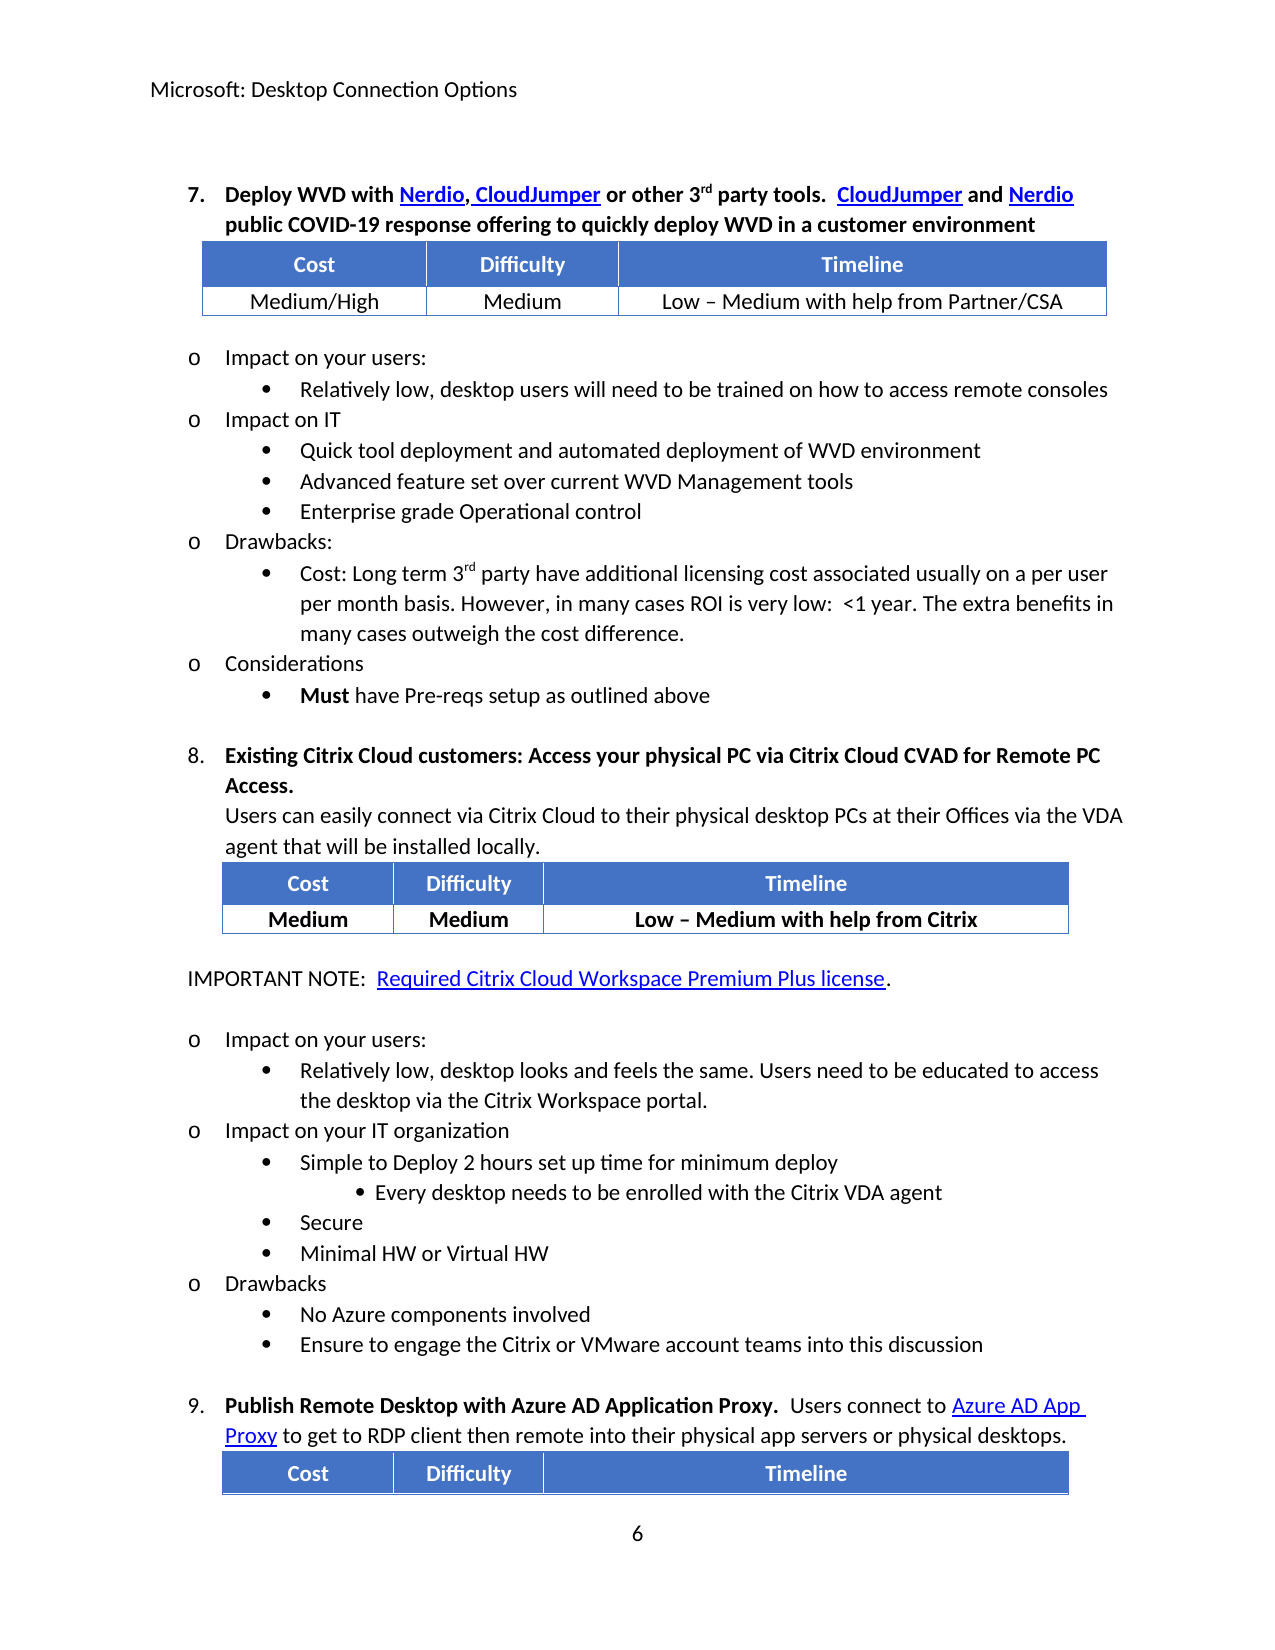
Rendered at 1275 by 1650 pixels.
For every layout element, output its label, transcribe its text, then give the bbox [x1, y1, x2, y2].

table_cell Medium [223, 905, 393, 933]
list Considerations [187, 649, 1125, 678]
table_header Difficulty [394, 863, 543, 904]
list Impact on your IT organization [187, 1117, 1125, 1146]
table_cell Low – Medium with help from Citrix [544, 905, 1068, 933]
table_cell Medium [394, 905, 543, 933]
list No Azure components involved [262, 1300, 1125, 1328]
list Impact on your users: [187, 343, 1125, 373]
list Cost: Long term 3rd party have additional licensing cost associated usually on a per user per month basis. However, in many cases ROI is very low: <1 year. The extra benefits in many cases outweigh the cost difference. [262, 559, 1125, 647]
table_header Cost [223, 863, 393, 904]
list Existing Citrix Cloud customers: Access your physical PC via Citrix Cloud CVAD for Remote PC Access. [187, 741, 1125, 799]
list Simple to Deploy 2 hours set up time for minimum deploy [262, 1148, 1125, 1176]
list Advanced feature set over current WVD Management tools [262, 467, 1125, 495]
table_header Timeline [544, 863, 1068, 904]
list Ensure to engage the Citrix or VMware account teams into this discussion [262, 1331, 1125, 1359]
list Secure [262, 1208, 1125, 1237]
table_header Difficulty [427, 242, 618, 286]
list Deploy WVD with Nerdio, CloudJumper or other 3rd party tools. CloudJumper and Nerdio public COVID-19 response offering to quickly deploy WVD in a customer environment [187, 180, 1125, 238]
list Quick tool deployment and automated deployment of WVD environment [262, 437, 1125, 465]
table_cell Medium [427, 287, 618, 315]
list Enterprise grade Operational control [262, 497, 1125, 525]
list Impact on your users: [187, 1025, 1125, 1054]
list Minimal HW or Virtual HW [262, 1239, 1125, 1267]
list Users can easily connect via Citrix Cloud to their physical desktop PCs at their Offices via the VDA agent that will be installed locally. [225, 802, 1125, 860]
list Every desktop needs to be enrolled with the Citrix VDA agent [356, 1178, 1125, 1206]
list Relatively low, desktop looks and feels the same. Users need to be educated to access the desktop via the Citrix Workspace portal. [262, 1056, 1125, 1114]
table_header Difficulty [394, 1453, 543, 1493]
table_cell Medium/High [203, 287, 426, 315]
table_cell Low – Medium with help from Partner/CSA [619, 287, 1106, 315]
list Relatively low, desktop users will need to be trained on how to access remote consoles [262, 375, 1125, 403]
list Publish Remote Desktop with Azure AD Application Proxy. Users connect to Azure AD App Proxy to get to RDP client then remote into their physical app servers or physical desktops. [187, 1391, 1125, 1449]
table_header Cost [203, 242, 426, 286]
list Impact on IT [187, 405, 1125, 434]
table_header Cost [223, 1453, 393, 1493]
table_header Timeline [544, 1453, 1068, 1493]
list Must have Pre-reqs setup as outlined above [262, 681, 1125, 709]
table_header Timeline [619, 242, 1106, 286]
list Drawbacks [187, 1269, 1125, 1298]
text IMPORTANT NOTE: Required Citrix Cloud Workspace Premium Plus license. [150, 964, 1125, 992]
list Drawbacks: [187, 527, 1125, 556]
